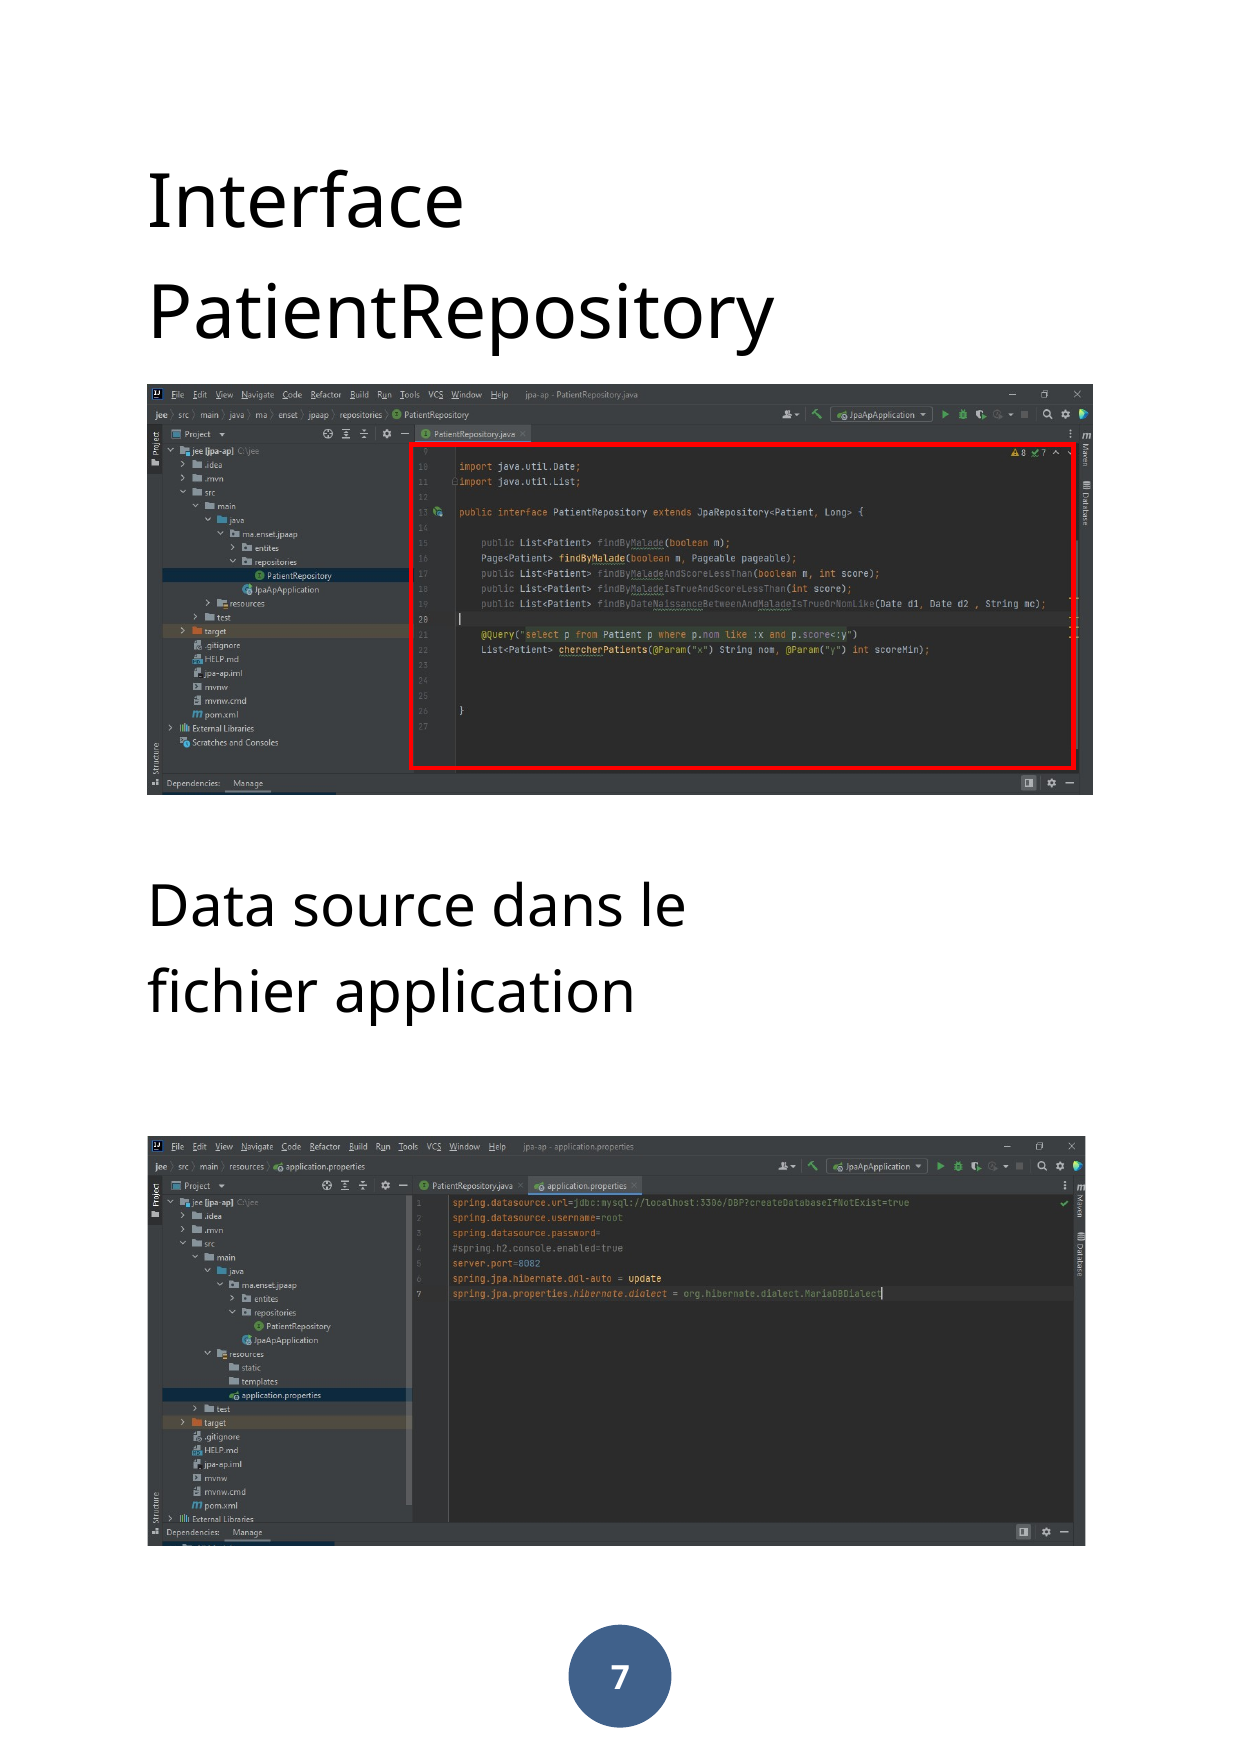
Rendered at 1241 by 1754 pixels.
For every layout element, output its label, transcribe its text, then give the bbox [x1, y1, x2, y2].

text Data source dans le fichier application [148, 864, 788, 1029]
picture [147, 1136, 1086, 1546]
picture [147, 384, 1093, 795]
text Interface PatientRepository [148, 148, 1093, 360]
